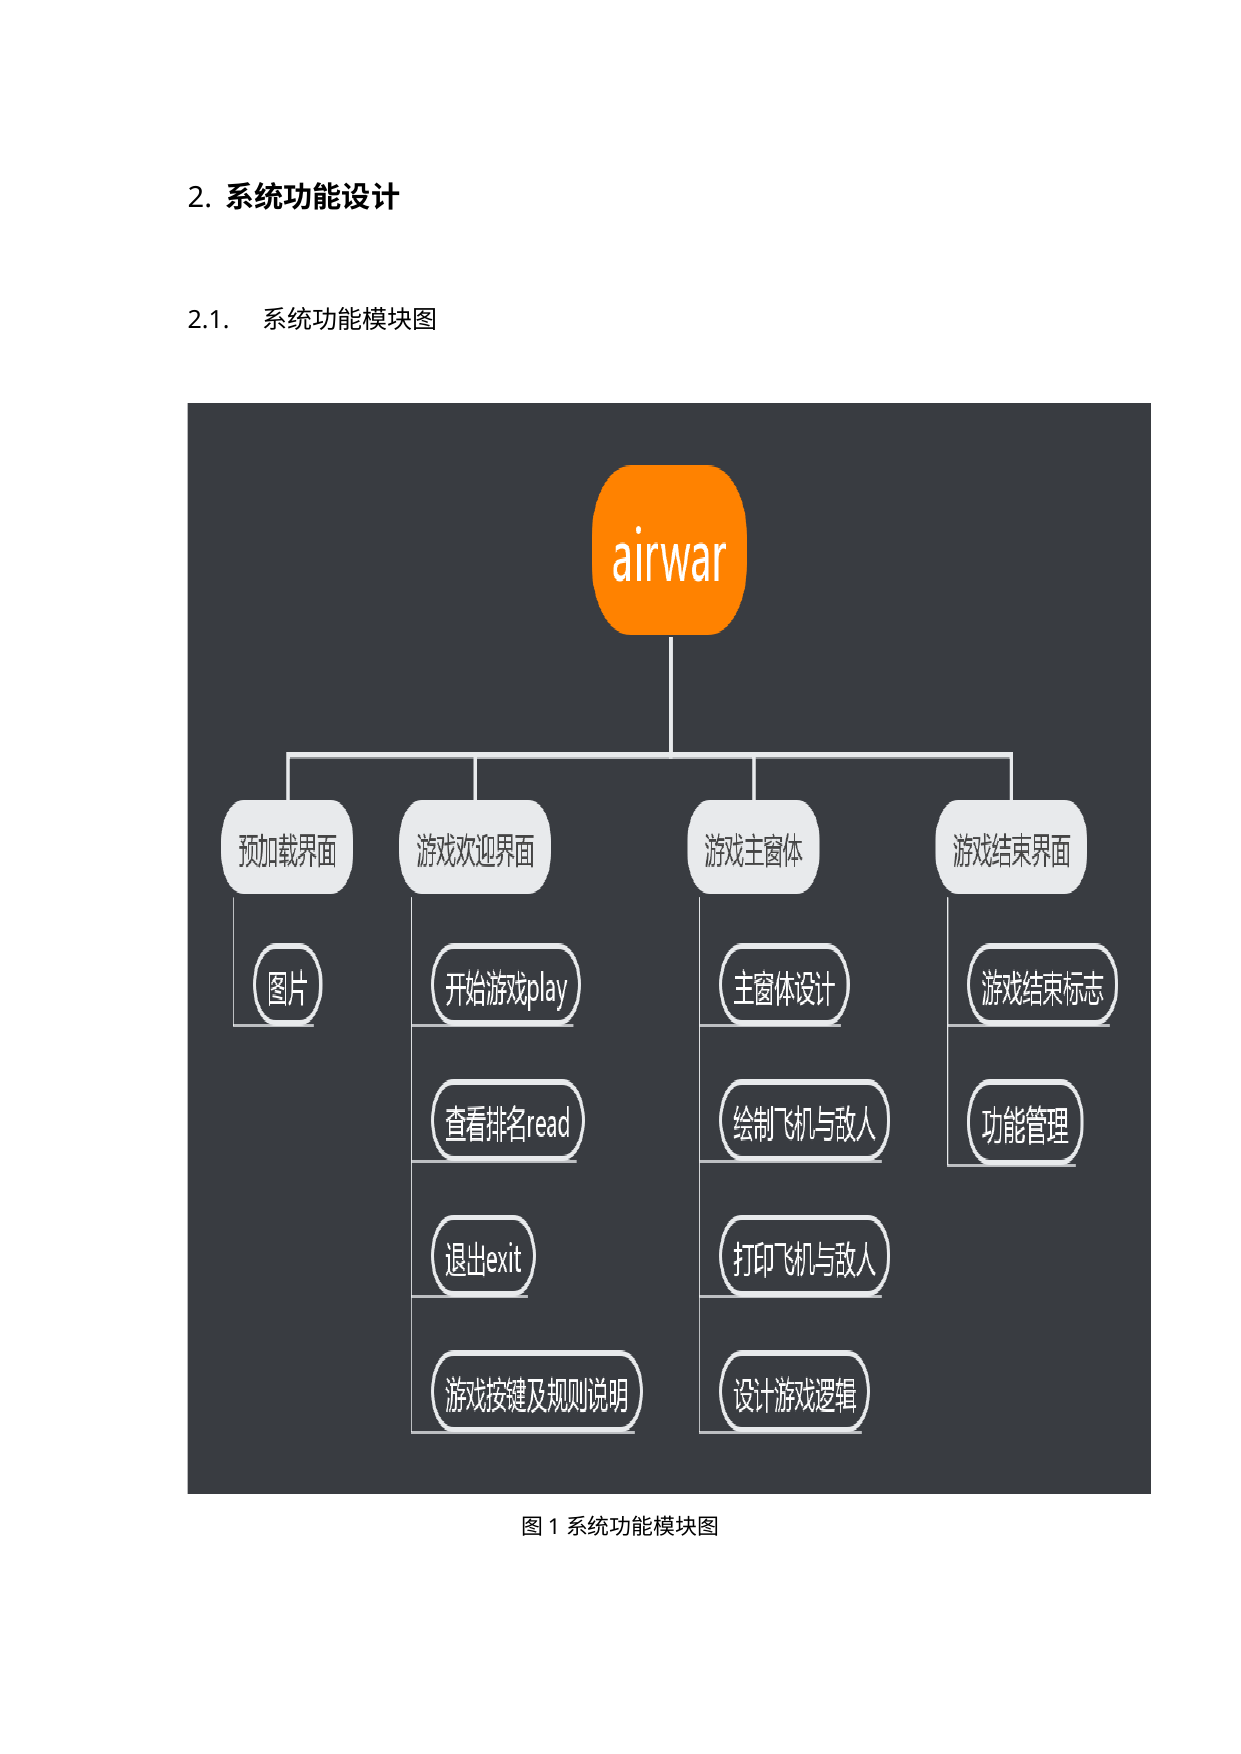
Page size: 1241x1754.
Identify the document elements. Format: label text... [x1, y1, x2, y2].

subtitle 系统功能模块图 [187, 285, 1053, 350]
picture [187, 403, 1157, 1500]
subtitle 系统功能设计 [187, 162, 1053, 227]
text 图1 系统功能模块图 [187, 1508, 1053, 1541]
